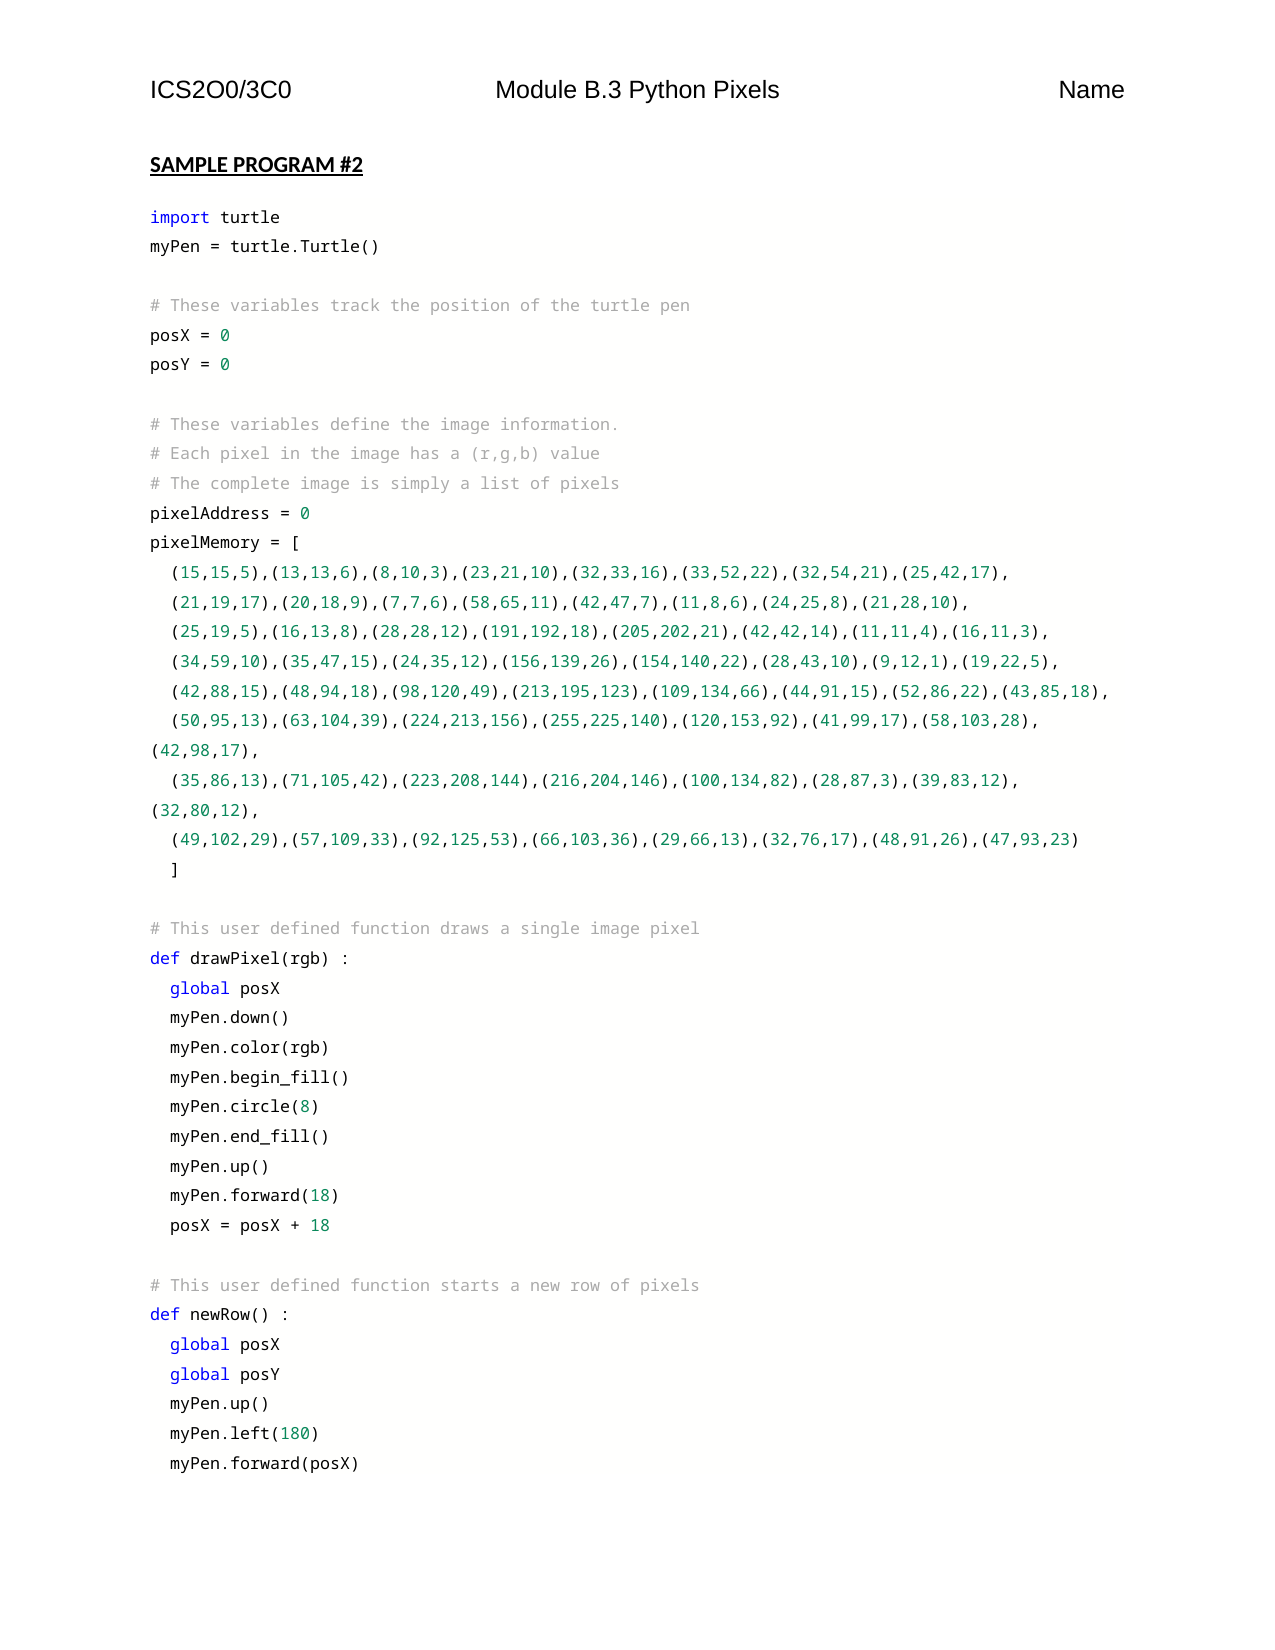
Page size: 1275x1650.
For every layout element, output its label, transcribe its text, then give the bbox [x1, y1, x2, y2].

text import turtle [150, 198, 1125, 228]
text (21,19,17),(20,18,9),(7,7,6),(58,65,11),(42,47,7),(11,8,6),(24,25,8),(21,28,10), [150, 583, 1125, 613]
text # These variables define the image information. [150, 405, 1125, 435]
text (50,95,13),(63,104,39),(224,213,156),(255,225,140),(120,153,92),(41,99,17),(58,103,28),(42,98,17), [150, 702, 1125, 761]
text myPen.left(180) [150, 1414, 1125, 1444]
text global posY [150, 1355, 1125, 1385]
text # These variables track the position of the turtle pen [150, 286, 1125, 316]
text pixelAddress = 0 [150, 494, 1125, 524]
text posX = posX + 18 [150, 1207, 1125, 1236]
text (49,102,29),(57,109,33),(92,125,53),(66,103,36),(29,66,13),(32,76,17),(48,91,26),(47,93,23) [150, 821, 1125, 851]
text global posX [150, 969, 1125, 999]
text myPen = turtle.Turtle() [150, 228, 1125, 258]
text myPen.color(rgb) [150, 1029, 1125, 1058]
text ] [150, 851, 1125, 880]
text myPen.down() [150, 999, 1125, 1029]
text myPen.begin_fill() [150, 1058, 1125, 1088]
text # Each pixel in the image has a (r,g,b) value [150, 435, 1125, 464]
text (42,88,15),(48,94,18),(98,120,49),(213,195,123),(109,134,66),(44,91,15),(52,86,22),(43,85,18), [150, 672, 1125, 702]
text def newRow() : [150, 1296, 1125, 1326]
text myPen.forward(posX) [150, 1444, 1125, 1474]
text global posX [150, 1326, 1125, 1355]
text pixelMemory = [ [150, 524, 1125, 554]
text def drawPixel(rgb) : [150, 939, 1125, 969]
text (15,15,5),(13,13,6),(8,10,3),(23,21,10),(32,33,16),(33,52,22),(32,54,21),(25,42,17), [150, 554, 1125, 583]
text posY = 0 [150, 346, 1125, 376]
text myPen.forward(18) [150, 1177, 1125, 1207]
text myPen.up() [150, 1385, 1125, 1414]
text (35,86,13),(71,105,42),(223,208,144),(216,204,146),(100,134,82),(28,87,3),(39,83,12),(32,80,12), [150, 761, 1125, 821]
text # This user defined function starts a new row of pixels [150, 1266, 1125, 1296]
text myPen.circle(8) [150, 1088, 1125, 1118]
text SAMPLE PROGRAM #2 [150, 150, 1125, 178]
text # This user defined function draws a single image pixel [150, 910, 1125, 939]
text myPen.end_fill() [150, 1118, 1125, 1147]
text myPen.up() [150, 1147, 1125, 1177]
text (34,59,10),(35,47,15),(24,35,12),(156,139,26),(154,140,22),(28,43,10),(9,12,1),(19,22,5), [150, 643, 1125, 672]
text # The complete image is simply a list of pixels [150, 464, 1125, 494]
text posX = 0 [150, 316, 1125, 346]
text (25,19,5),(16,13,8),(28,28,12),(191,192,18),(205,202,21),(42,42,14),(11,11,4),(16,11,3), [150, 613, 1125, 643]
